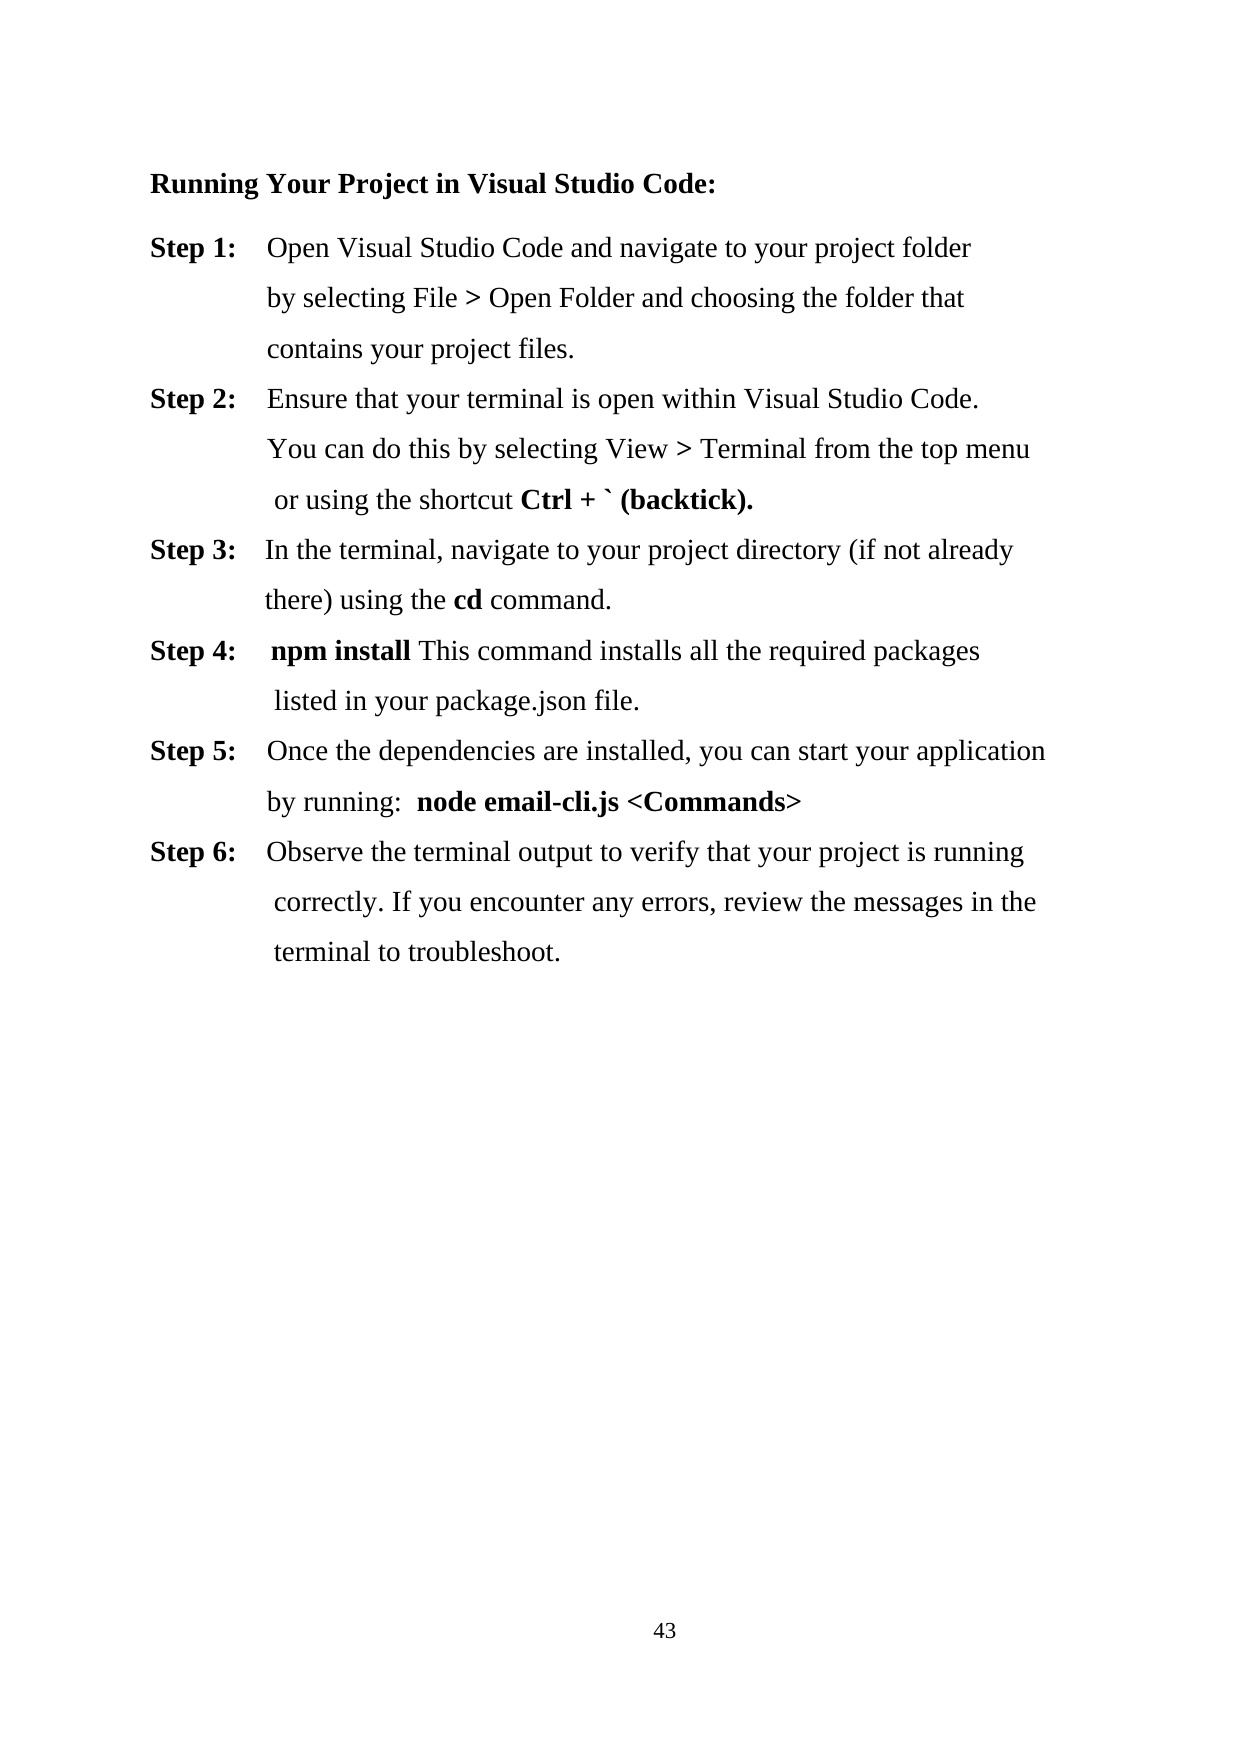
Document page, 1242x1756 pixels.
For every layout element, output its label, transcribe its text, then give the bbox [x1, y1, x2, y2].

text Step 2: Ensure that your terminal is open within Visual Studio Code. [150, 381, 1212, 415]
text Step 5: Once the dependencies are installed, you can start your application [117, 733, 1212, 767]
text Step 6: Observe the terminal output to verify that your project is running [150, 834, 1212, 867]
text Step 3: In the terminal, navigate to your project directory (if not already there) using the cd command. [150, 532, 1086, 616]
text Step 1: Open Visual Studio Code and navigate to your project folder [150, 230, 1212, 264]
text contains your project files. [225, 331, 1212, 364]
text Step 4: npm install This command installs all the required packages listed in your package.json file. [150, 633, 1009, 717]
text correctly. If you encounter any errors, review the messages in the [266, 884, 1212, 918]
text terminal to troubleshoot. [266, 934, 1212, 968]
text or using the shortcut Ctrl + ` (backtick). [225, 482, 1212, 515]
text by running: node email-cli.js <Commands> [192, 784, 1212, 817]
subtitle Running Your Project in Visual Studio Code: [150, 167, 1212, 200]
text by selecting File > Open Folder and choosing the folder that [225, 281, 1212, 314]
text You can do this by selecting View > Terminal from the top menu [225, 431, 1212, 465]
